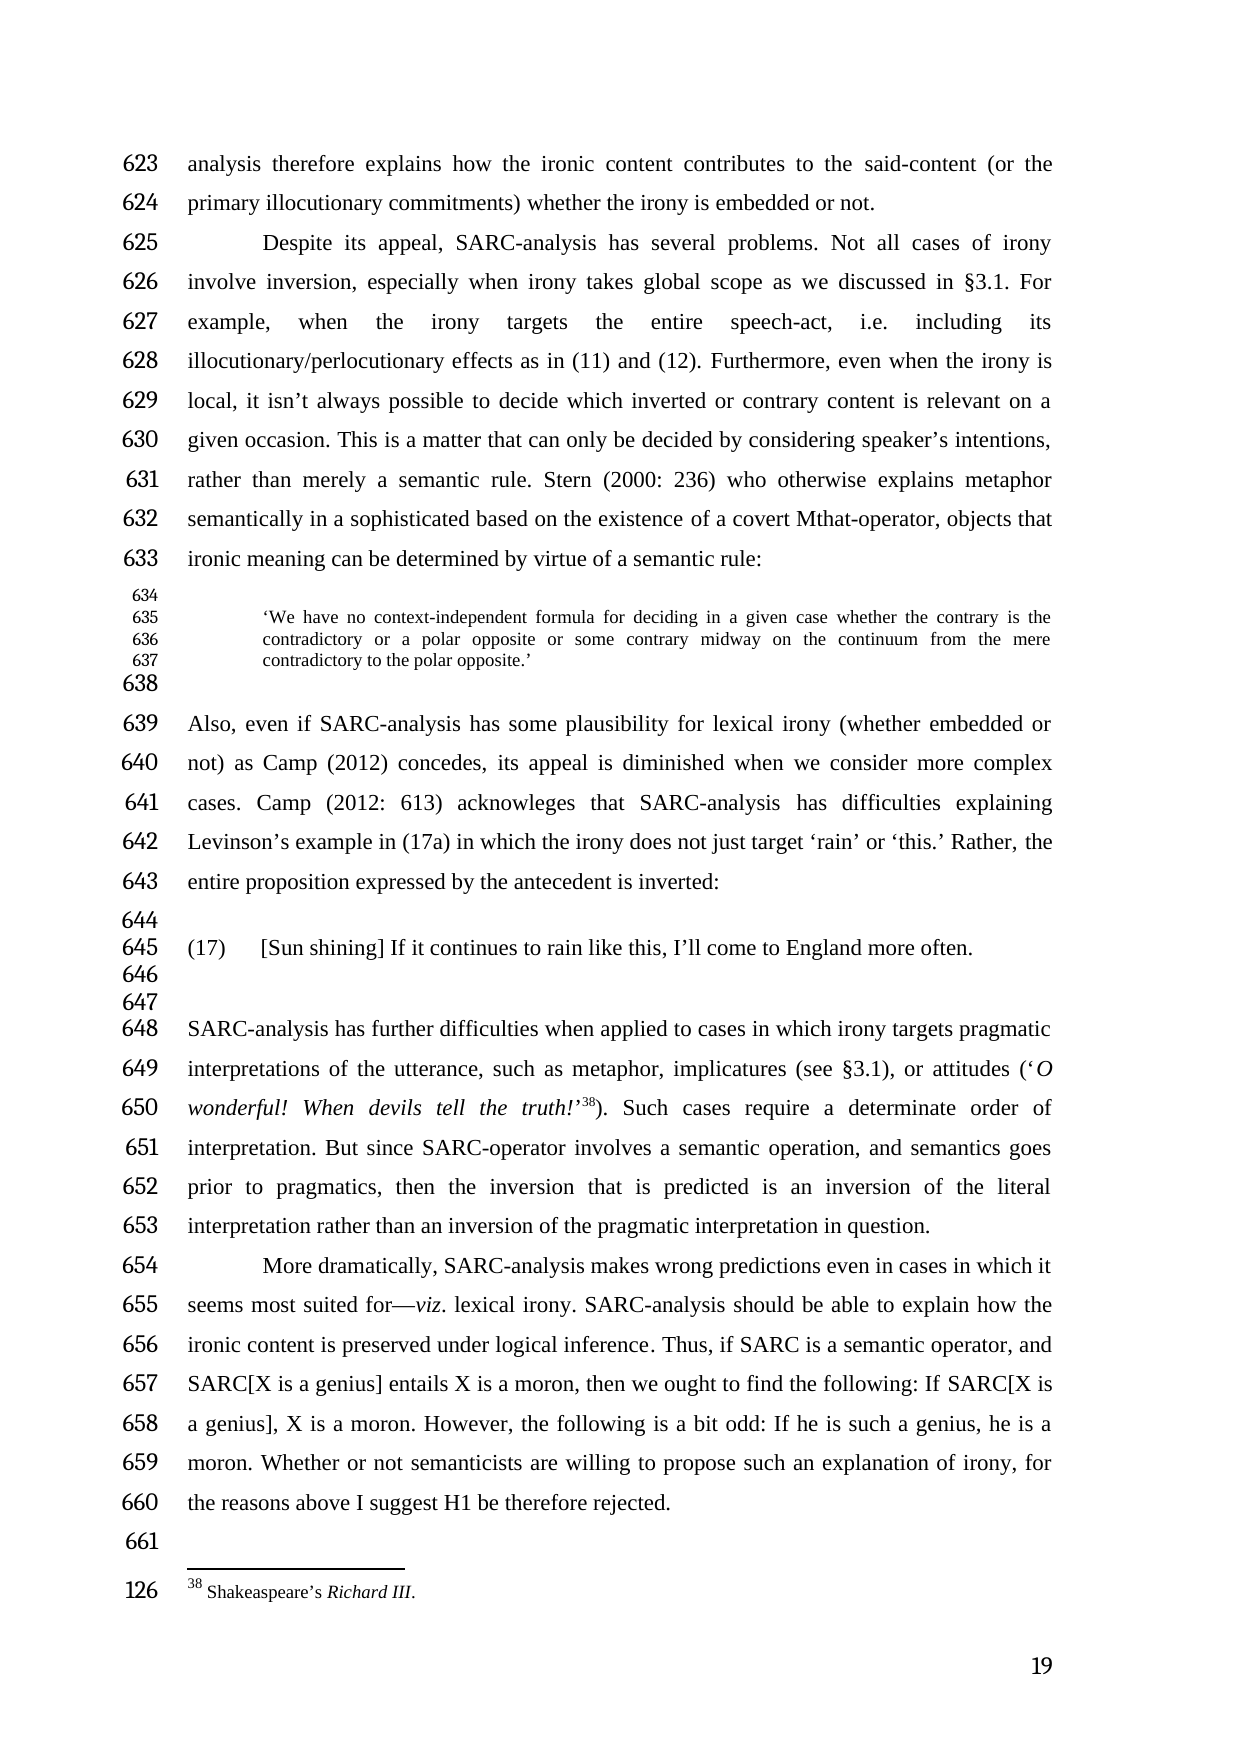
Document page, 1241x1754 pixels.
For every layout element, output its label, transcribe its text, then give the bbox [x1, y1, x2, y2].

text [187, 150, 1053, 216]
text ‘We have no context-independent formula for deciding in a given case whether the contrary is the contradictory or a polar opposite or some contrary midway on the continuum from the mere contradictory to the polar opposite.’ [262, 606, 1053, 671]
text Also, even if SARC-analysis has some plausibility for lexical irony (whether embedded or not) as Camp (2012) concedes, its appeal is diminished when we consider more complex cases. Camp (2012: 613) acknowleges that SARC-analysis has difficulties explaining Levinson’s example in (17a) in which the irony does not just target ‘rain’ or ‘this.’ Rather, the entire proposition expressed by the antecedent is inverted: [187, 710, 1053, 894]
text Despite its appeal, SARC-analysis has several problems. Not all cases of irony involve inversion, especially when irony takes global scope as we discussed in §3.1. For example, when the irony targets the entire speech-act, i.e. including its illocutionary/perlocutionary effects as in (11) and (12). Furthermore, even when the irony is local, it isn’t always possible to decide which inverted or contrary content is relevant on a given occasion. This is a matter that can only be decided by considering speaker’s intentions, rather than merely a semantic rule. Stern (2000: 236) who otherwise explains metaphor semantically in a sophisticated based on the existence of a covert Mthat-operator, objects that ironic meaning can be determined by virtue of a semantic rule: [187, 229, 1053, 571]
text (17) [Sun shining] If it continues to rain like this, I’ll come to England more often. [187, 934, 1053, 960]
text More dramatically, SARC-analysis makes wrong predictions even in cases in which it seems most suited for—viz. lexical irony. SARC-analysis should be able to explain how the ironic content is preserved under logical inference. Thus, if SARC is a semantic operator, and SARC[X is a genius] entails X is a moron, then we ought to find the following: If SARC[X is a genius], X is a moron. However, the following is a bit odd: If he is such a genius, he is a moron. Whether or not semanticists are willing to propose such an explanation of irony, for the reasons above I suggest H1 be therefore rejected. [187, 1252, 1053, 1515]
text SARC-analysis has further difficulties when applied to cases in which irony targets pragmatic interpretations of the utterance, such as metaphor, implicatures (see §3.1), or attitudes (‘O wonderful! When devils tell the truth!’). Such cases require a determinate order of interpretation. But since SARC-operator involves a semantic operation, and semantics goes prior to pragmatics, then the inversion that is predicted is an inversion of the literal interpretation rather than an inversion of the pragmatic interpretation in question. [187, 1015, 1053, 1239]
